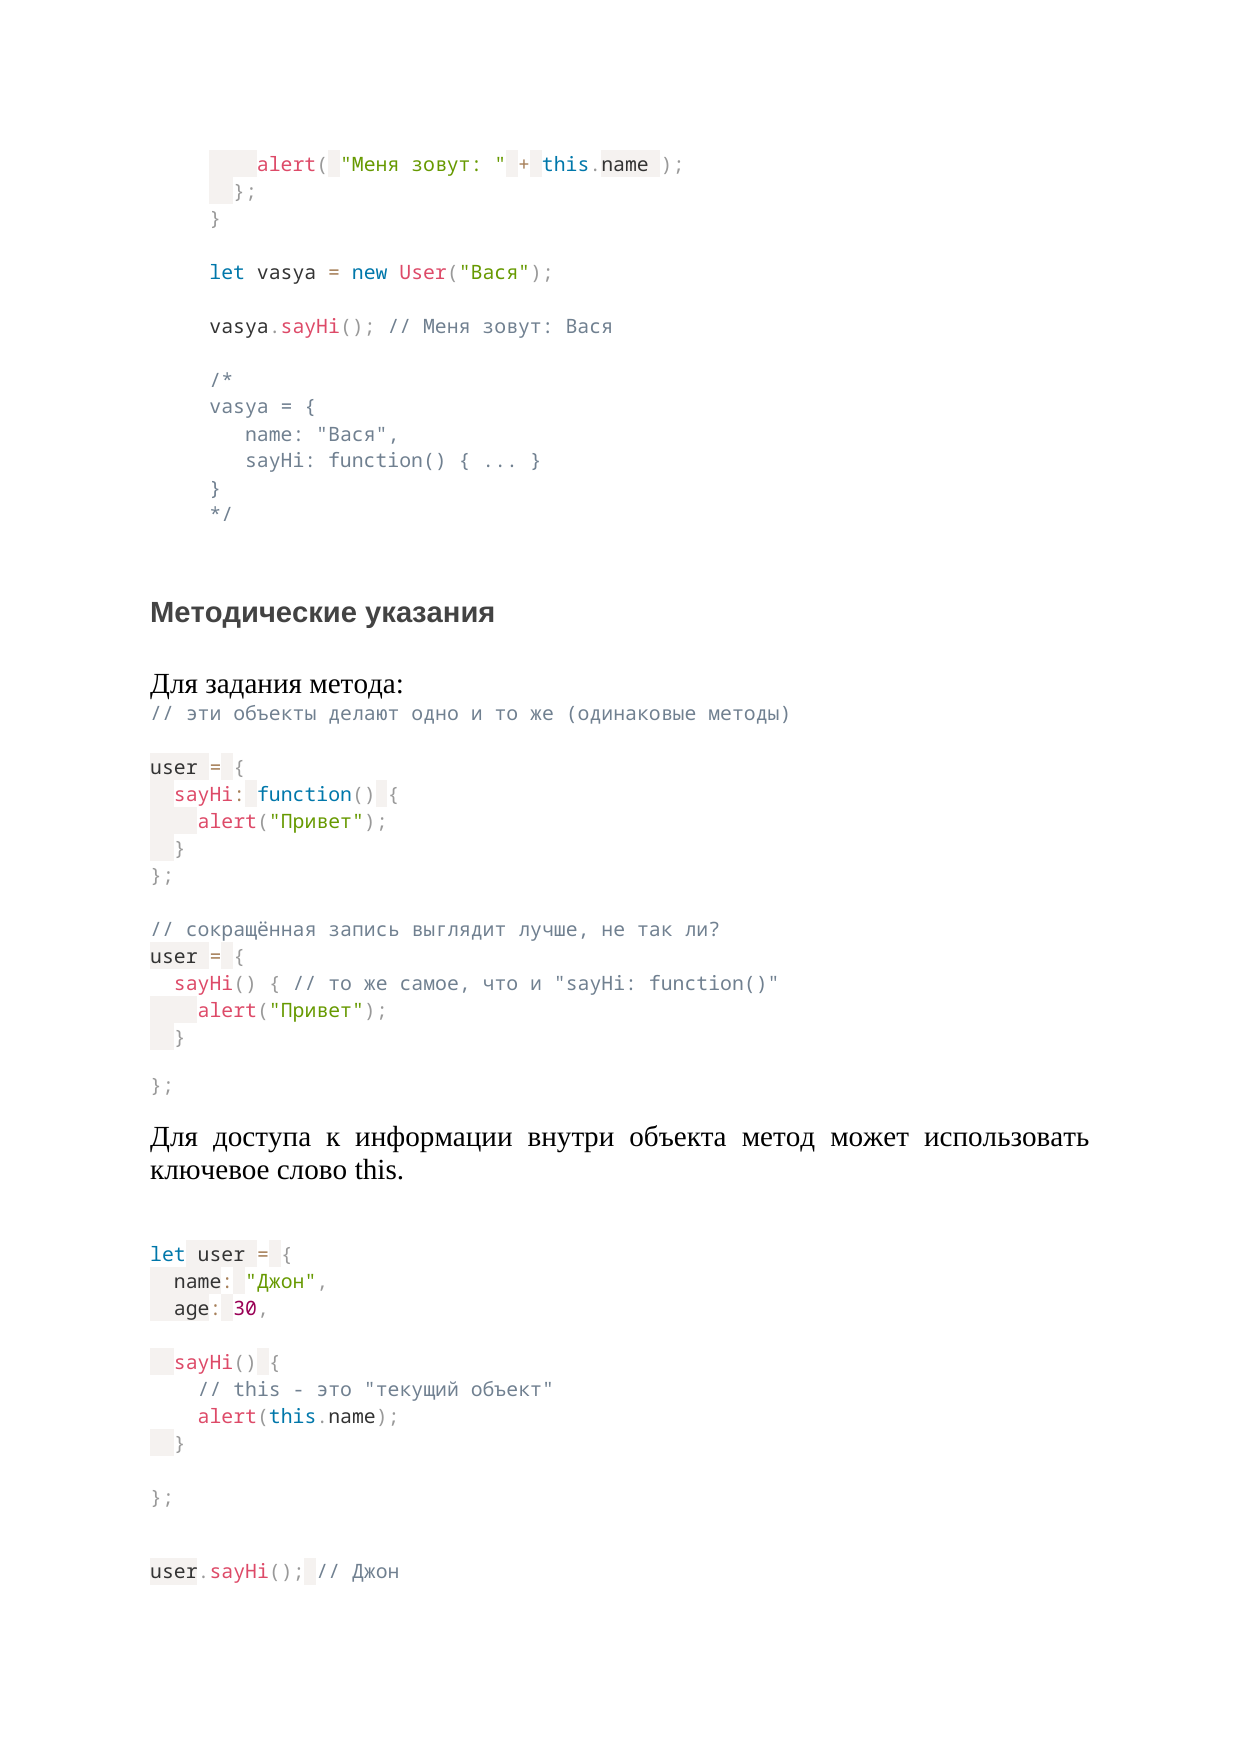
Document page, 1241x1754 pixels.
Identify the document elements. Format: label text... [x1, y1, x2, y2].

text user = { [233, 753, 1090, 780]
text vasya = { [209, 393, 1090, 420]
text alert("Привет"); [197, 807, 1090, 834]
text // сокращённая запись выглядит лучше, не так ли? [150, 915, 1090, 942]
text user.sayHi(); // Джон [316, 1558, 1090, 1585]
text } [174, 834, 1090, 861]
text name: "Вася", [209, 420, 1090, 447]
text Для задания метода: [150, 666, 1090, 699]
text sayHi() { // то же самое, что и "sayHi: function()" [150, 969, 1090, 996]
text sayHi: function() { [174, 780, 245, 807]
text name: "Джон", [245, 1267, 1090, 1294]
text sayHi: function() { [257, 780, 376, 807]
text } [174, 1023, 1090, 1050]
text Для доступа к информации внутри объекта метод может использовать ключевое слово this. [150, 1119, 1090, 1186]
text sayHi() { [174, 1348, 257, 1375]
text /* [209, 366, 1090, 393]
text let user = { [150, 1240, 186, 1267]
text sayHi: function() { [387, 780, 1090, 807]
text alert( "Меня зовут: " + this.name ); [340, 150, 506, 177]
text // this - это "текущий объект" [150, 1375, 1090, 1402]
text }; [233, 177, 1090, 204]
text */ [209, 501, 1090, 528]
text }; [150, 1483, 1090, 1510]
text alert(this.name); [150, 1402, 1090, 1429]
text sayHi: function() { ... } [209, 447, 1090, 474]
text sayHi() { [269, 1348, 1090, 1375]
text alert( "Меня зовут: " + this.name ); [660, 150, 1090, 177]
text alert("Привет"); [197, 996, 1090, 1023]
text }; [150, 861, 1090, 888]
text // эти объекты делают одно и то же (одинаковые методы) [150, 699, 1090, 726]
text } [174, 1429, 1090, 1456]
text let vasya = new User("Вася"); [209, 258, 1090, 285]
text user = { [233, 942, 1090, 969]
text } [209, 204, 1090, 231]
subtitle Методические указания [150, 594, 1090, 628]
text }; [150, 1071, 1090, 1098]
text } [209, 474, 1090, 501]
text let user = { [281, 1240, 1090, 1267]
text age: 30, [233, 1294, 1090, 1321]
text vasya.sayHi(); // Меня зовут: Вася [209, 312, 1090, 339]
text user.sayHi(); // Джон [197, 1558, 304, 1585]
